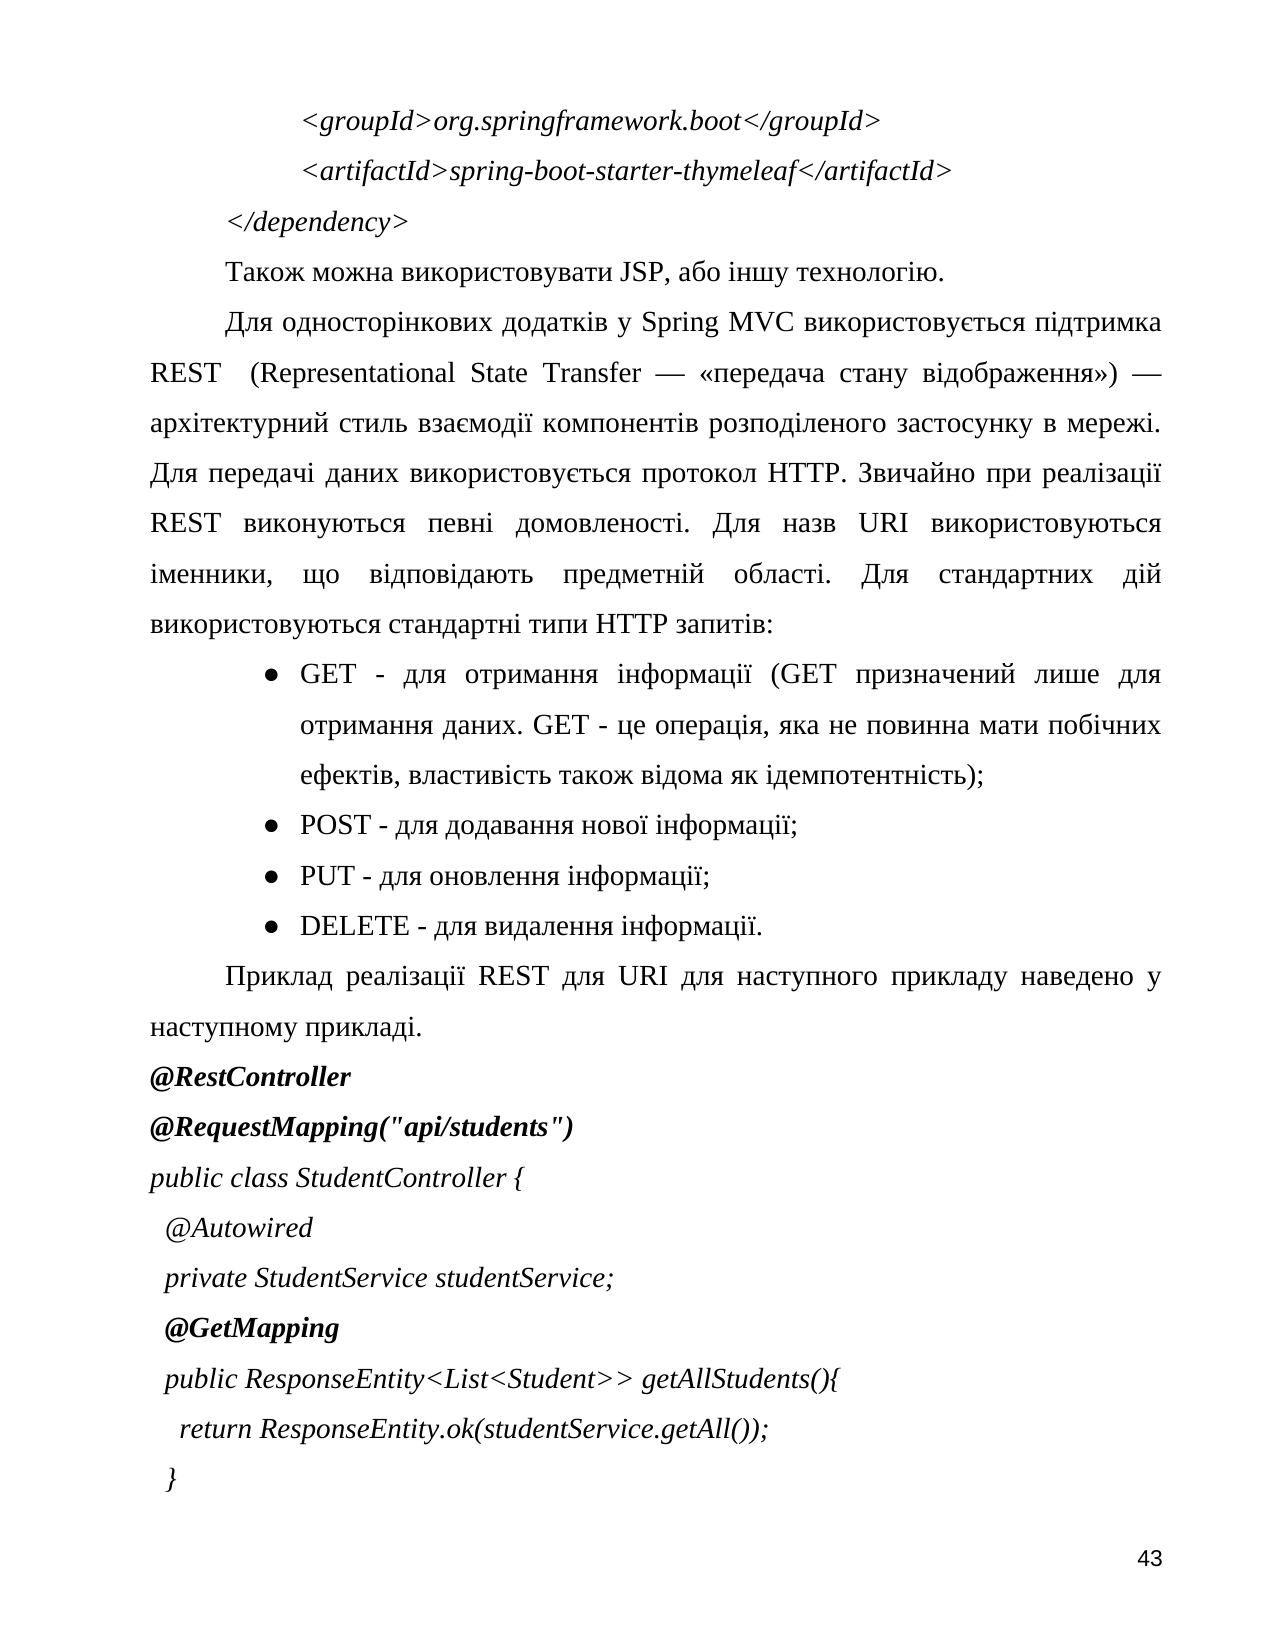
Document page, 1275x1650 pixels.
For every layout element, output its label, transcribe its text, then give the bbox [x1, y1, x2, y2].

text public ResponseEntity<List<Student>> getAllStudents(){ [150, 1361, 1162, 1394]
text public class StudentController { [150, 1160, 1162, 1193]
text private StudentService studentService; [150, 1260, 1162, 1294]
text Для односторінкових додатків у Spring MVC використовується підтримка REST (Representational State Transfer — «передача стану відображення») — архітектурний стиль взаємодії компонентів розподіленого застосунку в мережі. Для передачі даних використовується протокол HTTP. Звичайно при реалізації REST виконуються певні домовленості. Для назв URI використовуються іменники, що відповідають предметній області. Для стандартних дій використовуються стандартні типи HTTP запитів: [150, 304, 1162, 640]
list GET - для отримання інформації (GET призначений лише для отримання даних. GET - це операція, яка не повинна мати побічних ефектів, властивість також відома як ідемпотентність); [262, 657, 1162, 791]
text return ResponseEntity.ok(studentService.getAll()); [150, 1411, 1162, 1445]
text @RequestMapping("api/students") [150, 1109, 1162, 1143]
text @Autowired [150, 1210, 1162, 1243]
text } [150, 1462, 1162, 1495]
text </dependency> [150, 204, 1162, 237]
text Також можна використовувати JSP, або іншу технологію. [150, 254, 1162, 288]
text Приклад реалізації REST для URI для наступного прикладу наведено у наступному прикладі. [150, 958, 1162, 1042]
list POST - для додавання нової інформації; [262, 807, 1162, 841]
list PUT - для оновлення інформації; [262, 858, 1162, 891]
text <artifactId>spring-boot-starter-thymeleaf</artifactId> [150, 153, 1162, 187]
list DELETE - для видалення інформації. [262, 908, 1162, 942]
text @GetMapping [150, 1311, 1162, 1344]
text @RestController [150, 1059, 1162, 1093]
text <groupId>org.springframework.boot</groupId> [225, 103, 1162, 137]
